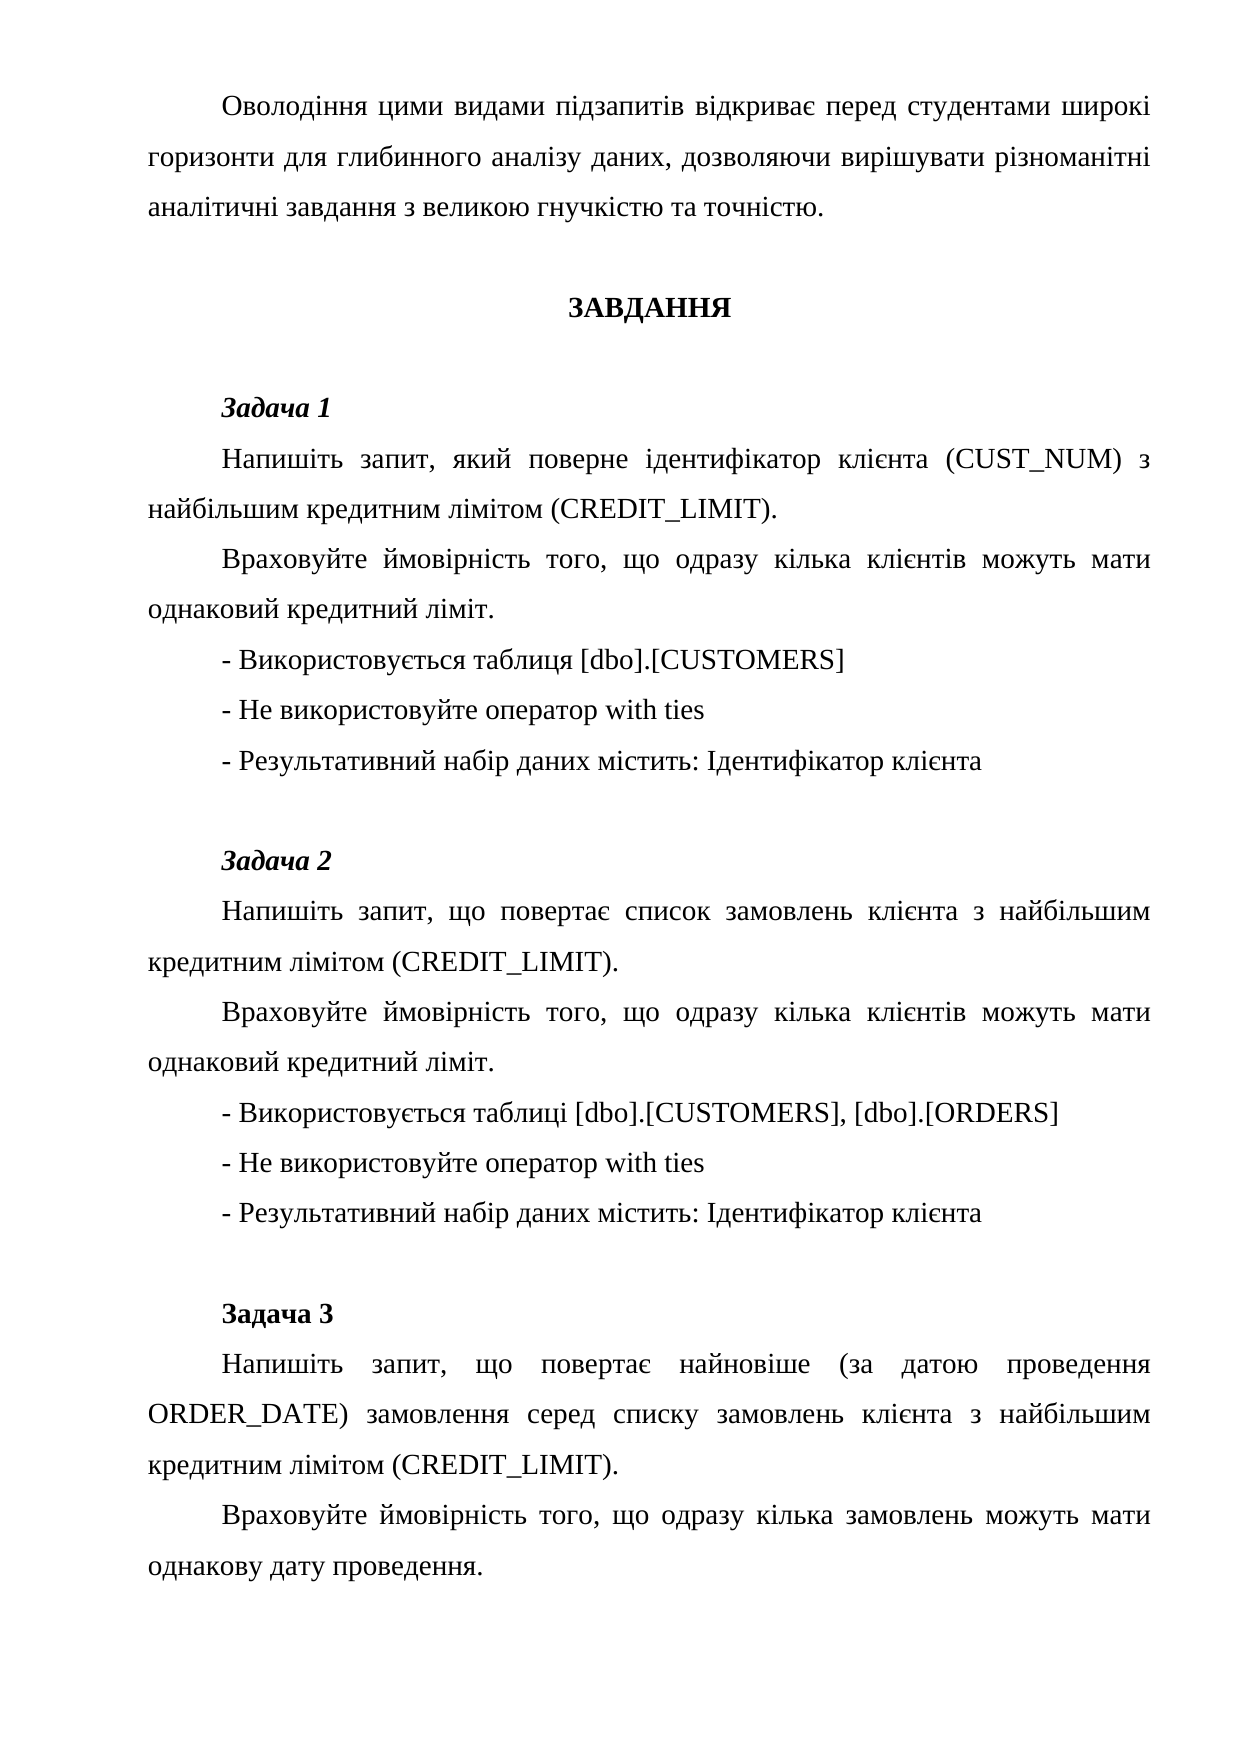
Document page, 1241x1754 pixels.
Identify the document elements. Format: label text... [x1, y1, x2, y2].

text Враховуйте ймовірність того, що одразу кілька клієнтів можуть мати однаковий кредитний ліміт. [148, 994, 1152, 1078]
text Враховуйте ймовірність того, що одразу кілька замовлень можуть мати однакову дату проведення. [148, 1497, 1152, 1581]
text ЗАВДАННЯ [148, 290, 1152, 323]
text Задача 1 [148, 390, 1152, 424]
text Напишіть запит, що повертає найновіше (за датою проведення ORDER_DATE) замовлення серед списку замовлень клієнта з найбільшим кредитним лімітом (CREDIT_LIMIT). [148, 1346, 1152, 1481]
text - Використовується таблиця [dbo].[CUSTOMERS] [148, 642, 1152, 676]
text Враховуйте ймовірність того, що одразу кілька клієнтів можуть мати однаковий кредитний ліміт. [148, 541, 1152, 625]
text - Результативний набір даних містить: Ідентифікатор клієнта [148, 743, 1152, 776]
text Задача 3 [148, 1296, 1152, 1329]
text Задача 2 [148, 843, 1152, 877]
text - Результативний набір даних містить: Ідентифікатор клієнта [148, 1195, 1152, 1229]
text - Не використовуйте оператор with ties [148, 692, 1152, 726]
text - Використовується таблиці [dbo].[CUSTOMERS], [dbo].[ORDERS] [148, 1095, 1152, 1128]
text - Не використовуйте оператор with ties [148, 1145, 1152, 1179]
text Напишіть запит, який поверне ідентифікатор клієнта (CUST_NUM) з найбільшим кредитним лімітом (CREDIT_LIMIT). [148, 441, 1152, 524]
text Напишіть запит, що повертає список замовлень клієнта з найбільшим кредитним лімітом (CREDIT_LIMIT). [148, 893, 1152, 977]
text Оволодіння цими видами підзапитів відкриває перед студентами широкі горизонти для глибинного аналізу даних, дозволяючи вирішувати різноманітні аналітичні завдання з великою гнучкістю та точністю. [148, 88, 1152, 223]
